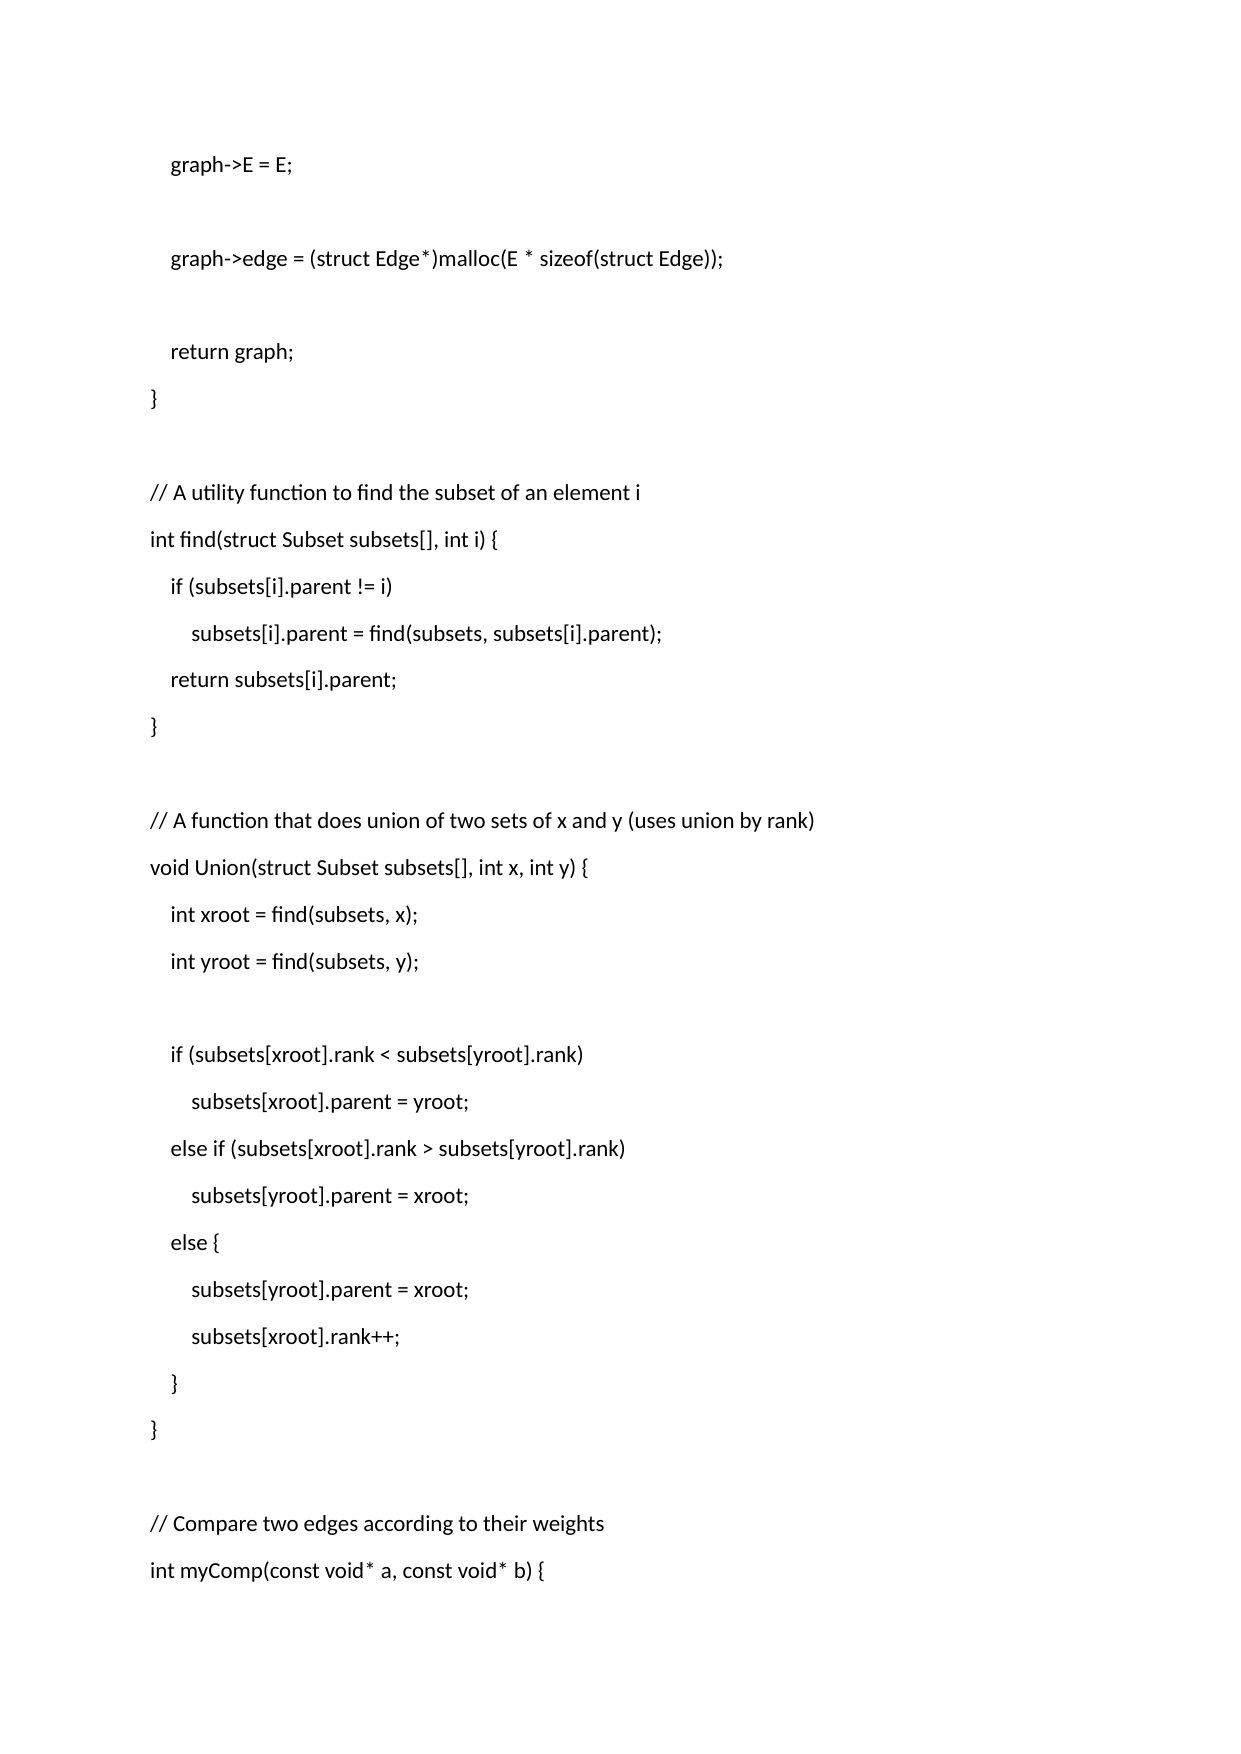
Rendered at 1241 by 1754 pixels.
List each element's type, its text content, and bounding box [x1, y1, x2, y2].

text graph->E = E; [150, 150, 1090, 178]
text subsets[xroot].parent = yroot; [150, 1087, 1090, 1116]
text subsets[i].parent = find(subsets, subsets[i].parent); [150, 619, 1090, 647]
text // A function that does union of two sets of x and y (uses union by rank) [150, 806, 1090, 834]
text graph->edge = (struct Edge*)malloc(E * sizeof(struct Edge)); [150, 244, 1090, 272]
text subsets[yroot].parent = xroot; [150, 1181, 1090, 1209]
text subsets[xroot].rank++; [150, 1322, 1090, 1350]
text if (subsets[xroot].rank < subsets[yroot].rank) [150, 1041, 1090, 1069]
text int myComp(const void* a, const void* b) { [150, 1556, 1090, 1584]
text // A utility function to find the subset of an element i [150, 478, 1090, 506]
text else { [150, 1228, 1090, 1256]
text } [150, 1416, 1090, 1444]
text else if (subsets[xroot].rank > subsets[yroot].rank) [150, 1134, 1090, 1162]
text int yroot = find(subsets, y); [150, 947, 1090, 975]
text return subsets[i].parent; [150, 666, 1090, 694]
text } [150, 1369, 1090, 1397]
text void Union(struct Subset subsets[], int x, int y) { [150, 853, 1090, 881]
text } [150, 384, 1090, 412]
text } [150, 712, 1090, 741]
text int find(struct Subset subsets[], int i) { [150, 525, 1090, 553]
text subsets[yroot].parent = xroot; [150, 1275, 1090, 1303]
text // Compare two edges according to their weights [150, 1509, 1090, 1537]
text return graph; [150, 337, 1090, 366]
text int xroot = find(subsets, x); [150, 900, 1090, 928]
text if (subsets[i].parent != i) [150, 572, 1090, 600]
